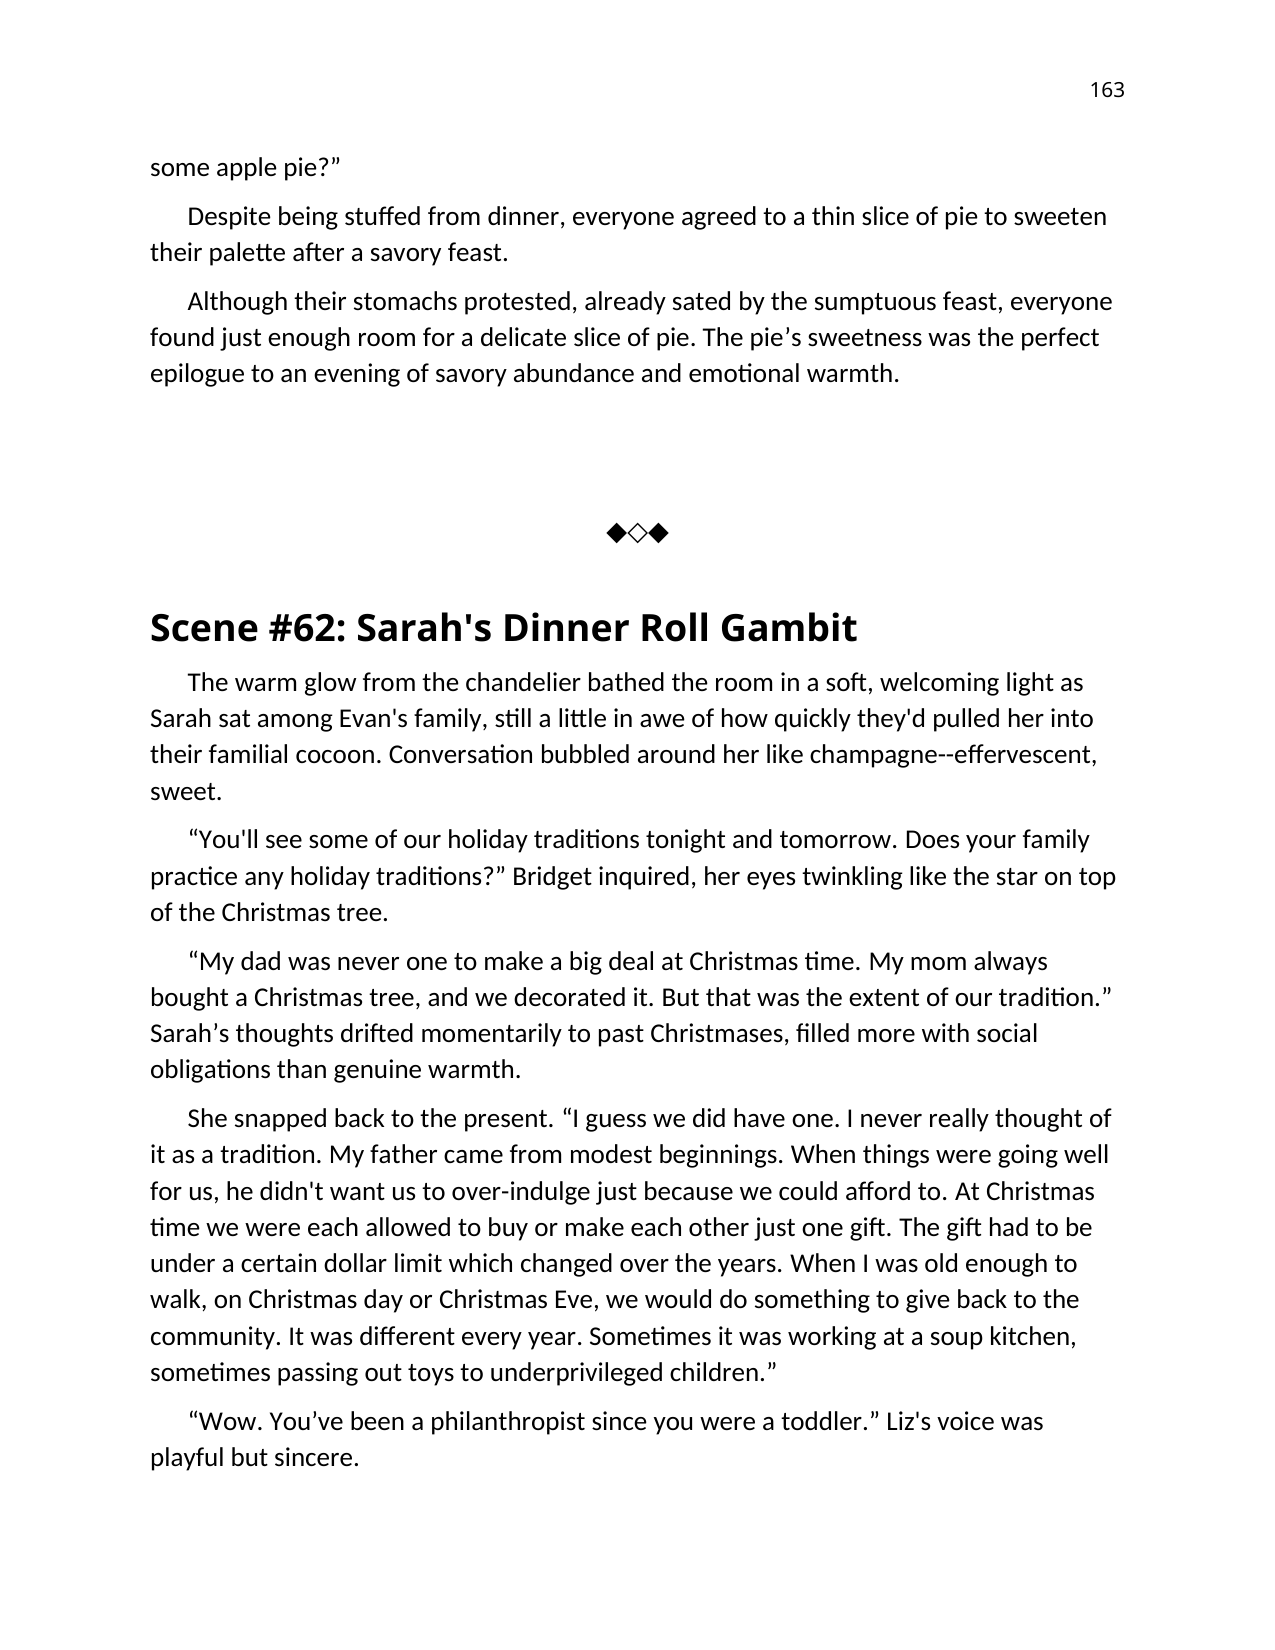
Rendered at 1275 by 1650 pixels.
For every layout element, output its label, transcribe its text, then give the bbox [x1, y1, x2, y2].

text “Wow. You’ve been a philanthropist since you were a toddler.” Liz's voice was playful but sincere. [150, 1404, 1125, 1473]
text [150, 150, 1125, 183]
text Scene #62: Sarah's Dinner Roll Gambit [150, 602, 1125, 653]
text Although their stomachs protested, already sated by the sumptuous feast, everyone found just enough room for a delicate slice of pie. The pie’s sweetness was the perfect epilogue to an evening of savory abundance and emotional warmth. [150, 284, 1125, 389]
text Despite being stuffed from dinner, everyone agreed to a thin slice of pie to sweeten their palette after a savory feast. [150, 199, 1125, 268]
text The warm glow from the chandelier bathed the room in a soft, welcoming light as Sarah sat among Evan's family, still a little in awe of how quickly they'd pulled her into their familial cocoon. Conversation bubbled around her like champagne--effervescent, sweet. [150, 665, 1125, 807]
text “My dad was never one to make a big deal at Christmas time. My mom always bought a Christmas tree, and we decorated it. But that was the extent of our tradition.” Sarah’s thoughts drifted momentarily to past Christmases, filled more with social obligations than genuine warmth. [150, 944, 1125, 1086]
text She snapped back to the present. “I guess we did have one. I never really thought of it as a tradition. My father came from modest beginnings. When things were going well for us, he didn't want us to over-indulge just because we could afford to. At Christmas time we were each allowed to buy or make each other just one gift. The gift had to be under a certain dollar limit which changed over the years. When I was old enough to walk, on Christmas day or Christmas Eve, we would do something to give back to the community. It was different every year. Sometimes it was working at a soup kitchen, sometimes passing out toys to underprivileged children.” [150, 1101, 1125, 1388]
text “You'll see some of our holiday traditions tonight and tomorrow. Does your family practice any holiday traditions?” Bridget inquired, her eyes twinkling like the star on top of the Christmas tree. [150, 823, 1125, 928]
text ◆◇◆ [150, 511, 1125, 548]
